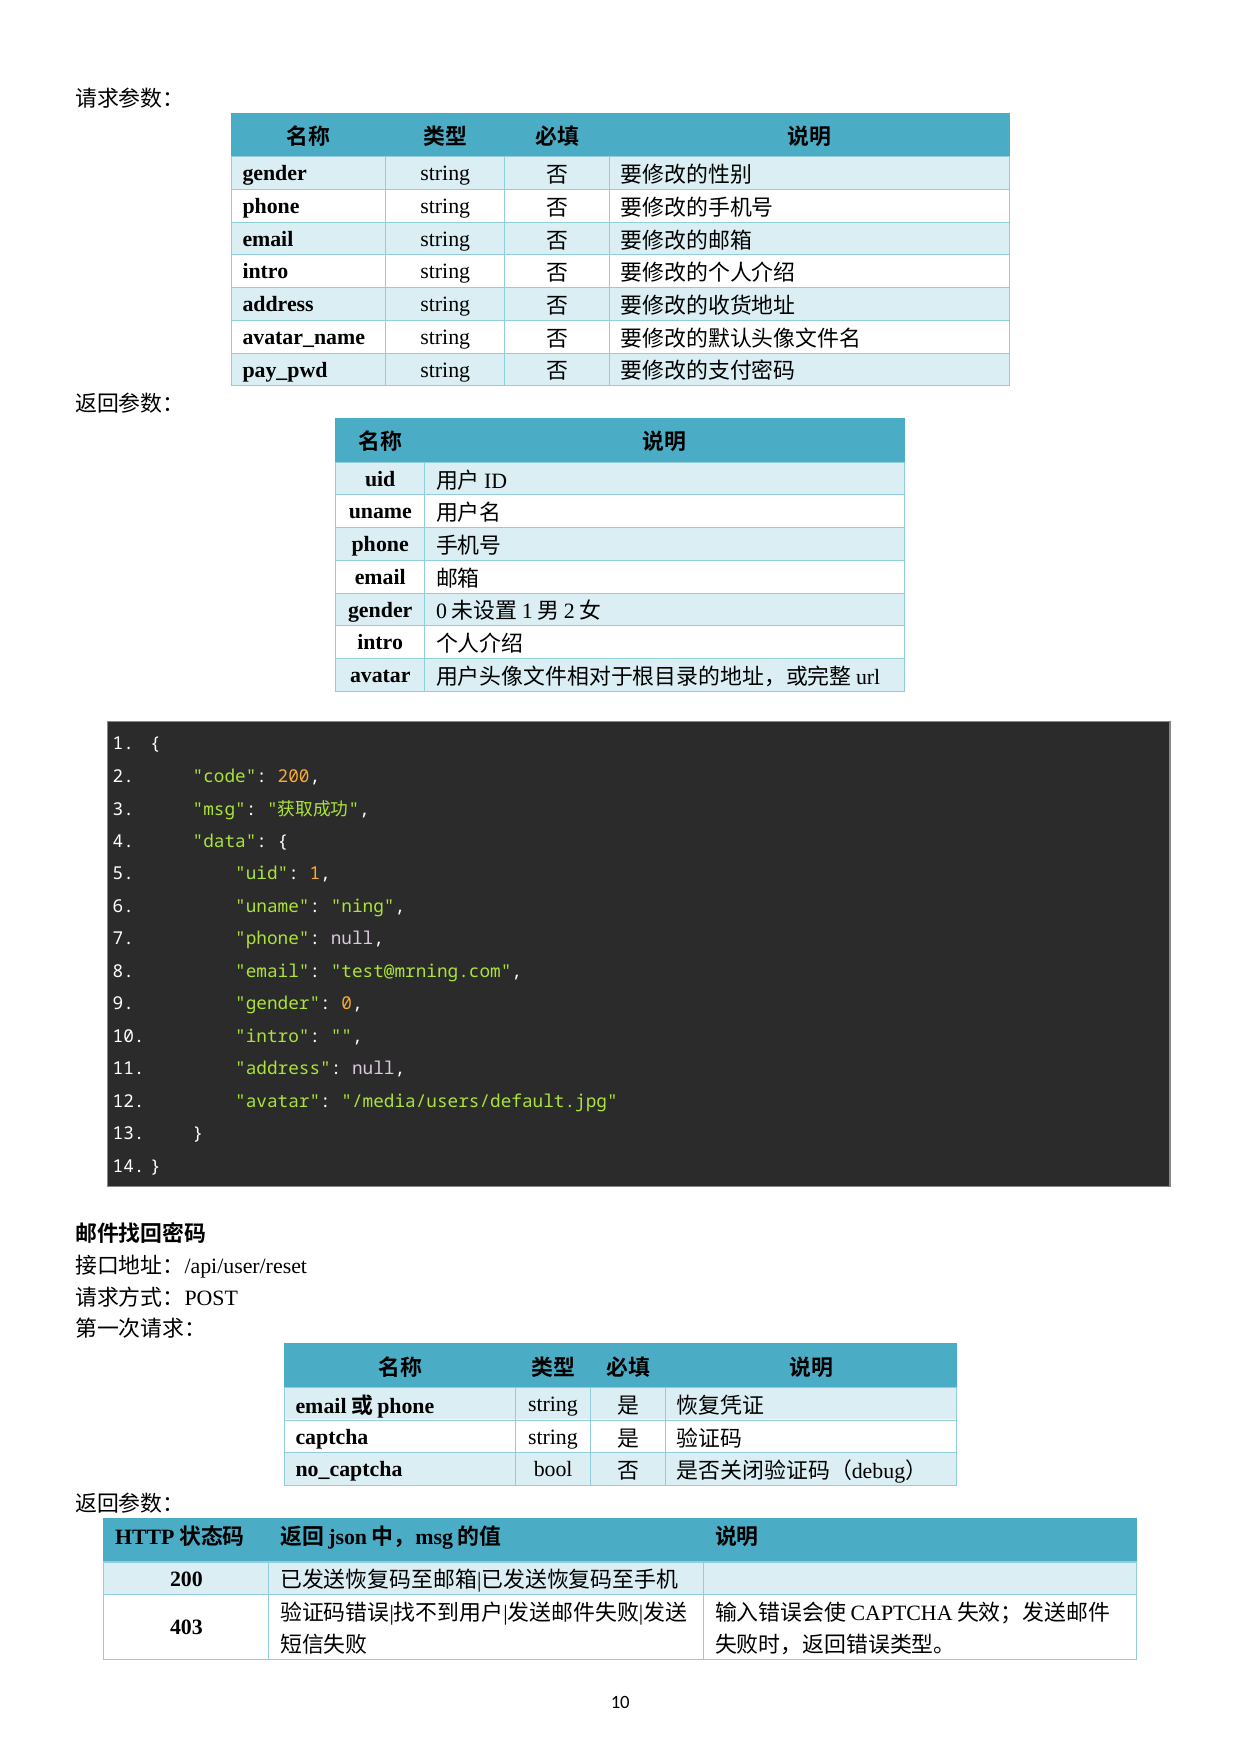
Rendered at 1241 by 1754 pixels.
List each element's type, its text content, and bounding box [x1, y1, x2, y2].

table_cell 要修改的手机号 [610, 190, 1009, 222]
table_header 说明 [425, 419, 904, 462]
table_cell 否 [505, 157, 609, 189]
table_cell uname [336, 495, 424, 527]
table_cell intro [336, 626, 424, 658]
table_cell uid [336, 463, 424, 494]
table_cell 用户头像文件相对于根目录的地址，或完整url [425, 659, 904, 691]
table_cell 200 [104, 1563, 268, 1594]
table_cell string [386, 321, 504, 352]
list "msg": "获取成功", [108, 786, 1169, 818]
table_header 名称 [232, 114, 385, 156]
table_cell 否 [505, 288, 609, 320]
table_cell 要修改的性别 [610, 157, 1009, 189]
table_header 类型 [386, 114, 504, 156]
table_cell avatar [336, 659, 424, 691]
table_header 返回json中，msg的值 [269, 1519, 703, 1561]
table_cell string [386, 255, 504, 287]
table_cell gender [336, 594, 424, 625]
table_header 类型 [516, 1344, 590, 1387]
table_cell pay_pwd [232, 354, 385, 385]
table_header 说明 [610, 114, 1009, 156]
table_cell string [516, 1421, 590, 1452]
table_cell 用户ID [425, 463, 904, 494]
text 请求方式：POST [75, 1280, 1165, 1311]
table_cell 是否关闭验证码（debug） [666, 1453, 956, 1485]
table_header HTTP状态码 [104, 1519, 268, 1561]
table_cell [704, 1563, 1136, 1594]
text 第一次请求： [75, 1311, 1165, 1343]
table_cell 输入错误会使CAPTCHA失效；发送邮件失败时，返回错误类型。 [704, 1595, 1136, 1658]
table_cell avatar_name [232, 321, 385, 352]
table_cell 是 [591, 1388, 665, 1419]
table_cell 否 [505, 190, 609, 222]
table_cell 否 [591, 1453, 665, 1485]
list "avatar": "/media/users/default.jpg" [108, 1078, 1169, 1111]
text 返回参数： [75, 1486, 1165, 1518]
table_cell 验证码 [666, 1421, 956, 1452]
list "phone": null, [108, 916, 1169, 948]
table_cell email或phone [285, 1388, 515, 1419]
text 邮件找回密码 [75, 1216, 1165, 1248]
table_header 说明 [666, 1344, 956, 1387]
table_cell 要修改的个人介绍 [610, 255, 1009, 287]
table_cell bool [516, 1453, 590, 1485]
table_cell 个人介绍 [425, 626, 904, 658]
table_header 必填 [505, 114, 609, 156]
list "uname": "ning", [108, 883, 1169, 916]
table_cell string [386, 354, 504, 385]
list } [108, 1111, 1169, 1143]
table_header 必填 [591, 1344, 665, 1387]
table_cell 用户名 [425, 495, 904, 527]
table_cell 0未设置 1男 2女 [425, 594, 904, 625]
table_cell 403 [104, 1595, 268, 1658]
table_cell gender [232, 157, 385, 189]
table_cell string [386, 190, 504, 222]
list { [108, 722, 1169, 753]
table_cell 否 [505, 354, 609, 385]
table_cell string [386, 157, 504, 189]
table_cell 否 [505, 223, 609, 254]
text 请求参数： [75, 81, 1165, 112]
table_cell 否 [505, 321, 609, 352]
table_cell 否 [505, 255, 609, 287]
table_cell 邮箱 [425, 561, 904, 592]
table_header 说明 [704, 1519, 1136, 1561]
list "code": 200, [108, 753, 1169, 786]
table_cell captcha [285, 1421, 515, 1452]
table_cell address [232, 288, 385, 320]
table_cell 要修改的默认头像文件名 [610, 321, 1009, 352]
table_cell 要修改的邮箱 [610, 223, 1009, 254]
list "uid": 1, [108, 851, 1169, 883]
table_cell 要修改的收货地址 [610, 288, 1009, 320]
table_cell email [232, 223, 385, 254]
table_cell email [336, 561, 424, 592]
list "email": "test@mrning.com", [108, 948, 1169, 981]
text 接口地址：/api/user/reset [75, 1248, 1165, 1280]
table_cell string [386, 288, 504, 320]
table_cell 是 [591, 1421, 665, 1452]
table_cell 要修改的支付密码 [610, 354, 1009, 385]
table_header 名称 [336, 419, 424, 462]
table_cell phone [336, 528, 424, 560]
text 返回参数： [75, 386, 1165, 418]
list "intro": "", [108, 1013, 1169, 1046]
list "address": null, [108, 1046, 1169, 1078]
list "gender": 0, [108, 981, 1169, 1013]
table_cell string [386, 223, 504, 254]
table_cell string [516, 1388, 590, 1419]
list "data": { [108, 818, 1169, 851]
table_cell 验证码错误|找不到用户|发送邮件失败|发送短信失败 [269, 1595, 703, 1658]
table_cell no_captcha [285, 1453, 515, 1485]
list } [108, 1143, 1169, 1186]
table_cell 恢复凭证 [666, 1388, 956, 1419]
table_cell phone [232, 190, 385, 222]
table_header 名称 [285, 1344, 515, 1387]
table_cell 手机号 [425, 528, 904, 560]
table_cell intro [232, 255, 385, 287]
table_cell 已发送恢复码至邮箱|已发送恢复码至手机 [269, 1563, 703, 1594]
